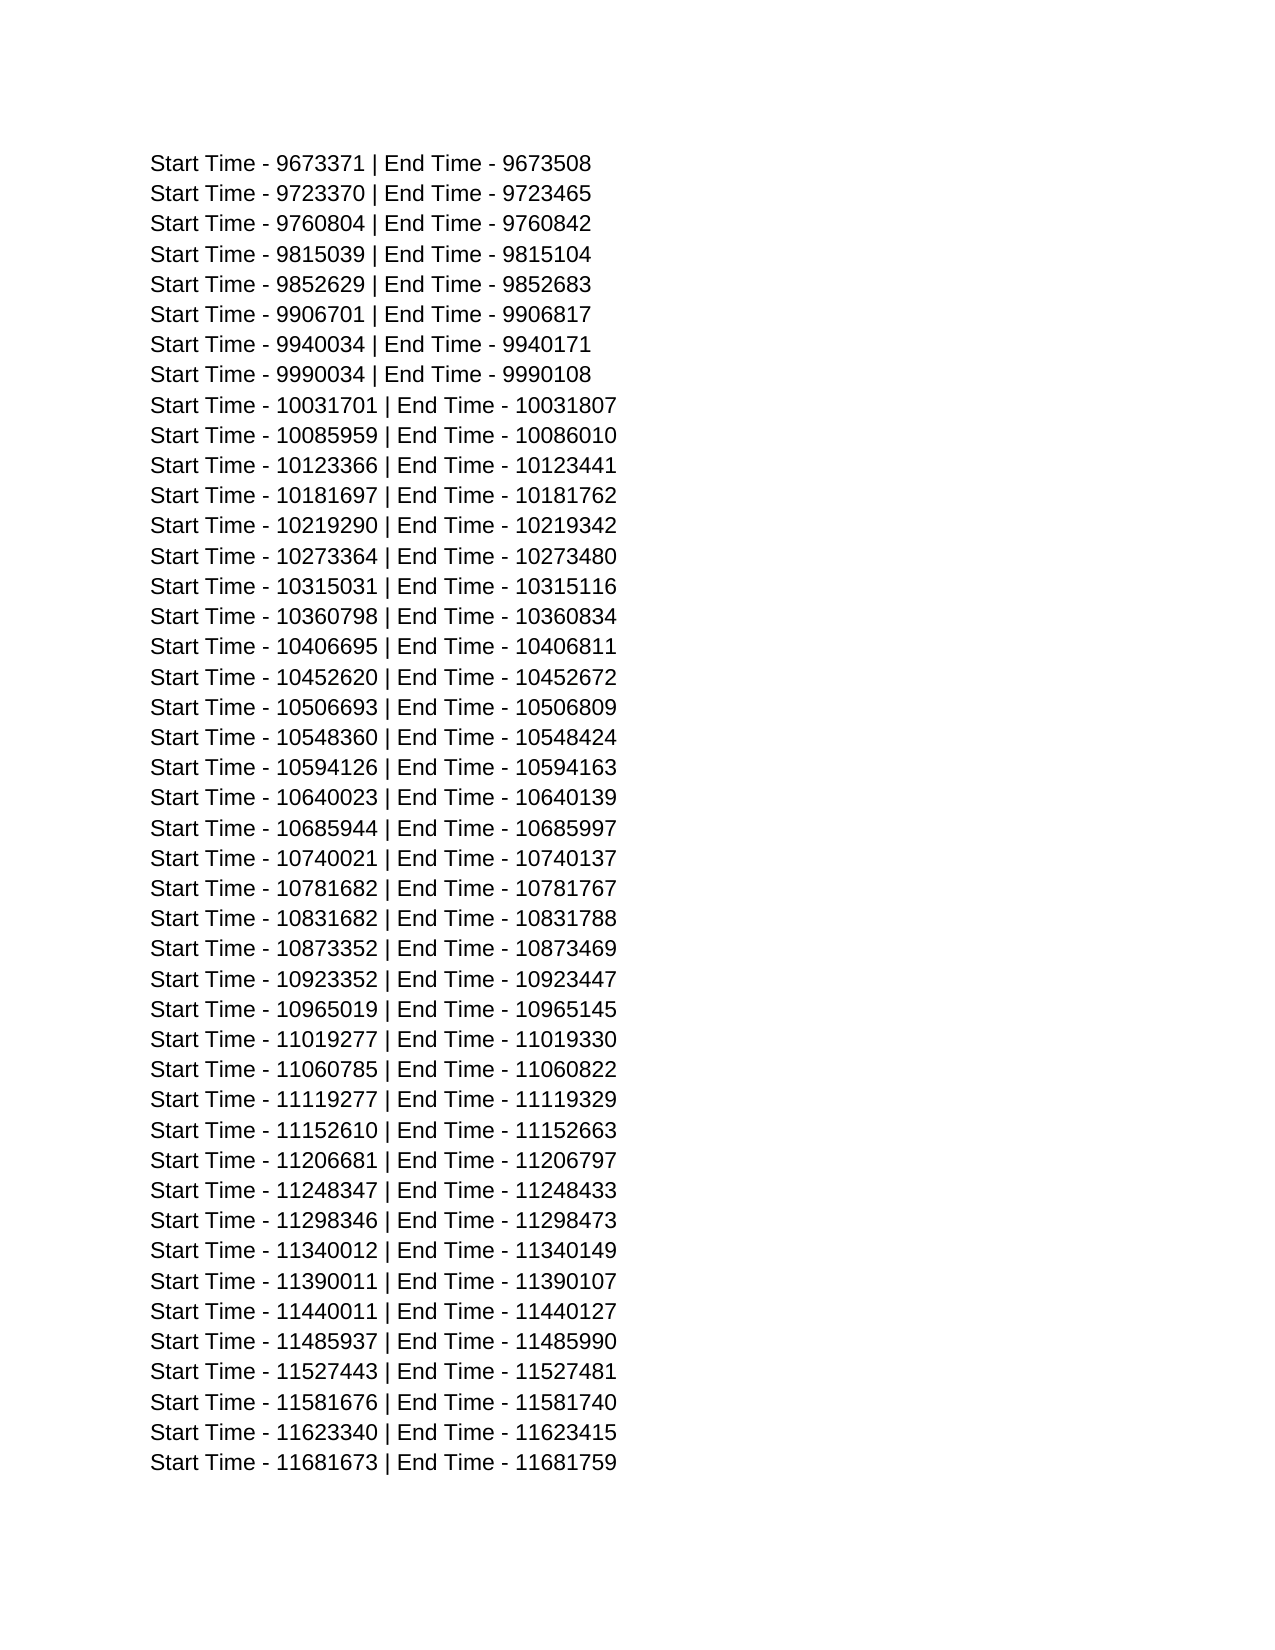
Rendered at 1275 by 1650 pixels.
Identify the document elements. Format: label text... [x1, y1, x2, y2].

text Start Time - 10452620 | End Time - 10452672 [150, 663, 1125, 690]
text Start Time - 11340012 | End Time - 11340149 [150, 1237, 1125, 1264]
text Start Time - 9723370 | End Time - 9723465 [150, 180, 1125, 207]
text Start Time - 11440011 | End Time - 11440127 [150, 1298, 1125, 1324]
text Start Time - 11060785 | End Time - 11060822 [150, 1056, 1125, 1083]
text Start Time - 10685944 | End Time - 10685997 [150, 814, 1125, 841]
text Start Time - 10085959 | End Time - 10086010 [150, 422, 1125, 448]
text Start Time - 11152610 | End Time - 11152663 [150, 1117, 1125, 1143]
text Start Time - 11019277 | End Time - 11019330 [150, 1026, 1125, 1052]
text Start Time - 10873352 | End Time - 10873469 [150, 935, 1125, 962]
text Start Time - 11298346 | End Time - 11298473 [150, 1207, 1125, 1234]
text Start Time - 10506693 | End Time - 10506809 [150, 694, 1125, 720]
text Start Time - 9760804 | End Time - 9760842 [150, 210, 1125, 237]
text Start Time - 11119277 | End Time - 11119329 [150, 1086, 1125, 1113]
text Start Time - 10831682 | End Time - 10831788 [150, 905, 1125, 932]
text Start Time - 11485937 | End Time - 11485990 [150, 1328, 1125, 1354]
text Start Time - 10740021 | End Time - 10740137 [150, 845, 1125, 871]
text Start Time - 9673371 | End Time - 9673508 [150, 150, 1125, 176]
text Start Time - 10923352 | End Time - 10923447 [150, 966, 1125, 992]
text Start Time - 11248347 | End Time - 11248433 [150, 1177, 1125, 1203]
text Start Time - 11527443 | End Time - 11527481 [150, 1358, 1125, 1385]
text Start Time - 9990034 | End Time - 9990108 [150, 361, 1125, 388]
text Start Time - 11581676 | End Time - 11581740 [150, 1388, 1125, 1415]
text Start Time - 11390011 | End Time - 11390107 [150, 1268, 1125, 1294]
text Start Time - 10181697 | End Time - 10181762 [150, 482, 1125, 509]
text Start Time - 10548360 | End Time - 10548424 [150, 724, 1125, 750]
text Start Time - 9852629 | End Time - 9852683 [150, 271, 1125, 297]
text Start Time - 9815039 | End Time - 9815104 [150, 241, 1125, 267]
text Start Time - 11623340 | End Time - 11623415 [150, 1419, 1125, 1445]
text Start Time - 10031701 | End Time - 10031807 [150, 392, 1125, 418]
text Start Time - 9940034 | End Time - 9940171 [150, 331, 1125, 358]
text Start Time - 10219290 | End Time - 10219342 [150, 512, 1125, 539]
text Start Time - 10360798 | End Time - 10360834 [150, 603, 1125, 629]
text Start Time - 10965019 | End Time - 10965145 [150, 996, 1125, 1022]
text Start Time - 10640023 | End Time - 10640139 [150, 784, 1125, 811]
text Start Time - 11206681 | End Time - 11206797 [150, 1147, 1125, 1173]
text Start Time - 10123366 | End Time - 10123441 [150, 452, 1125, 478]
text Start Time - 10594126 | End Time - 10594163 [150, 754, 1125, 781]
text Start Time - 10406695 | End Time - 10406811 [150, 633, 1125, 660]
text Start Time - 10273364 | End Time - 10273480 [150, 543, 1125, 569]
text Start Time - 10781682 | End Time - 10781767 [150, 875, 1125, 901]
text Start Time - 10315031 | End Time - 10315116 [150, 573, 1125, 599]
text Start Time - 9906701 | End Time - 9906817 [150, 301, 1125, 327]
text Start Time - 11681673 | End Time - 11681759 [150, 1449, 1125, 1475]
